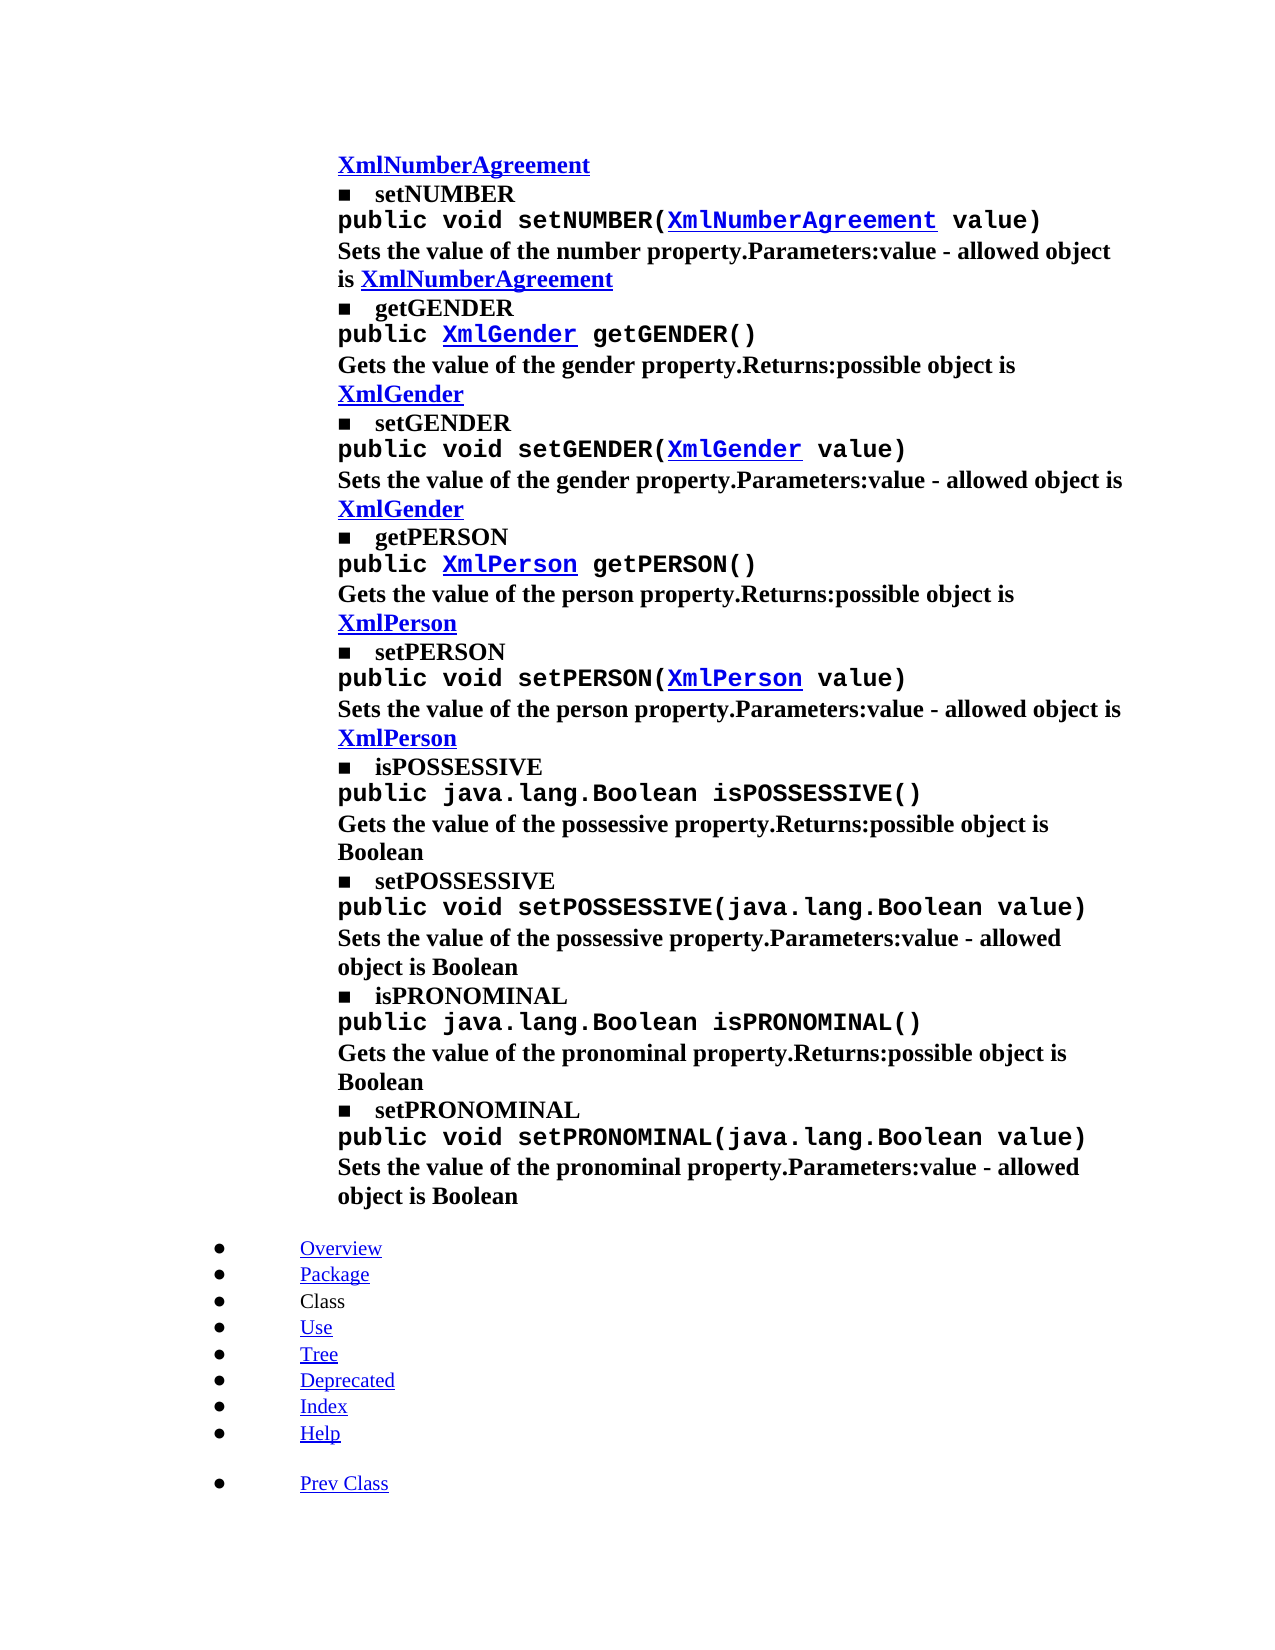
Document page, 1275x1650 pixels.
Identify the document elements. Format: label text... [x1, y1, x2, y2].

subtitle isPOSSESSIVE public java.lang.Boolean isPOSSESSIVE() Gets the value of the possessive property.Returns:possible object is Boolean [337, 752, 1125, 866]
subtitle setNUMBER public void setNUMBER(XmlNumberAgreement value) Sets the value of the number property.Parameters:value - allowed object is XmlNumberAgreement [337, 179, 1125, 293]
list Help [212, 1418, 1125, 1445]
list Tree [212, 1339, 1125, 1366]
subtitle isPRONOMINAL public java.lang.Boolean isPRONOMINAL() Gets the value of the pronominal property.Returns:possible object is Boolean [337, 981, 1125, 1095]
list Class [212, 1287, 1125, 1313]
list Deprecated [212, 1366, 1125, 1392]
subtitle setGENDER public void setGENDER(XmlGender value) Sets the value of the gender property.Parameters:value - allowed object is XmlGender [337, 408, 1125, 522]
subtitle setPRONOMINAL public void setPRONOMINAL(java.lang.Boolean value) Sets the value of the pronominal property.Parameters:value - allowed object is Boolean [337, 1095, 1125, 1210]
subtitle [337, 150, 1125, 179]
list Overview [212, 1234, 1125, 1260]
list Prev Class [212, 1469, 1125, 1495]
list Package [212, 1260, 1125, 1287]
subtitle getPERSON public XmlPerson getPERSON() Gets the value of the person property.Returns:possible object is XmlPerson [337, 522, 1125, 637]
list Use [212, 1313, 1125, 1339]
list Index [212, 1392, 1125, 1418]
subtitle setPERSON public void setPERSON(XmlPerson value) Sets the value of the person property.Parameters:value - allowed object is XmlPerson [337, 637, 1125, 752]
subtitle getGENDER public XmlGender getGENDER() Gets the value of the gender property.Returns:possible object is XmlGender [337, 293, 1125, 408]
subtitle setPOSSESSIVE public void setPOSSESSIVE(java.lang.Boolean value) Sets the value of the possessive property.Parameters:value - allowed object is Boolean [337, 866, 1125, 981]
